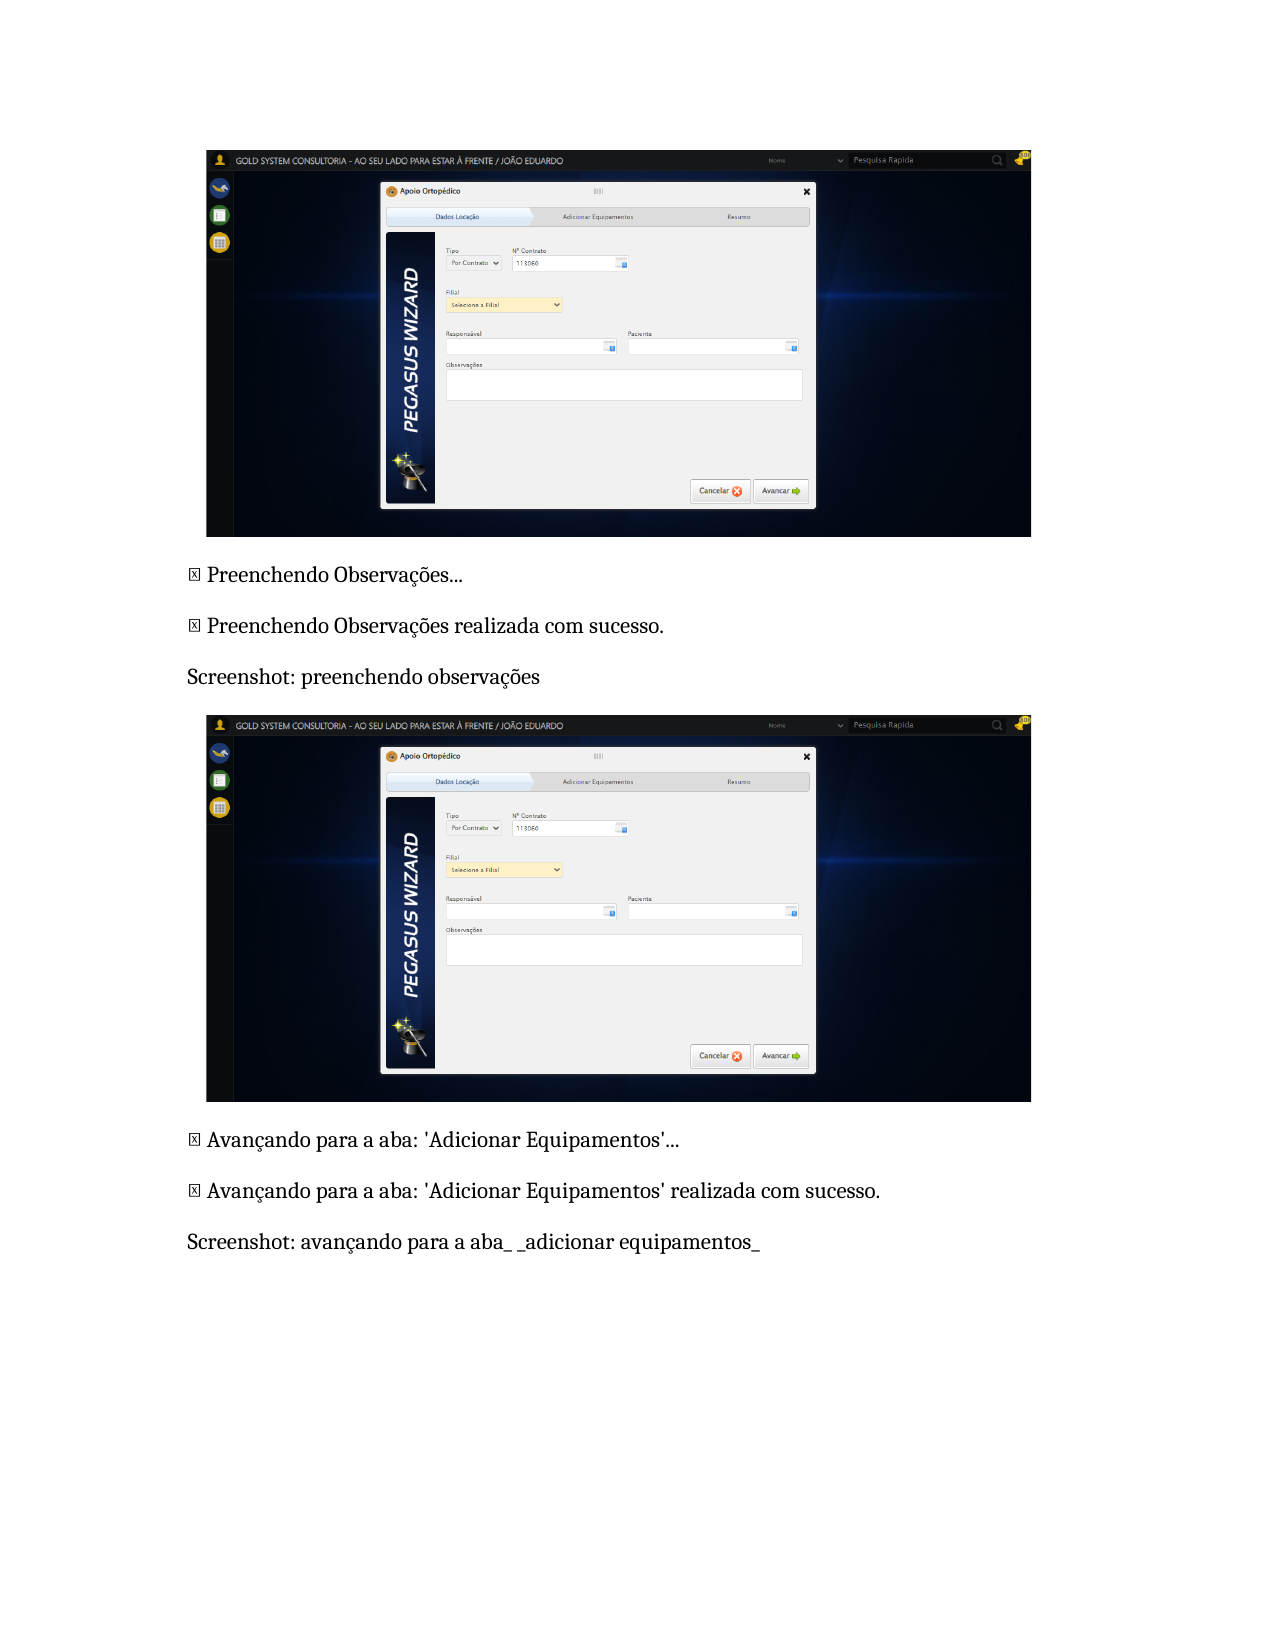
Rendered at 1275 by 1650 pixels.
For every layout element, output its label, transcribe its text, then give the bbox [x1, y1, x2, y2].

picture [206, 715, 1032, 1102]
text ✅ Preenchendo Observações realizada com sucesso. [187, 613, 1087, 639]
picture [206, 150, 1032, 537]
text 🔄 Preenchendo Observações... [187, 562, 1087, 588]
text 🔄 Avançando para a aba: 'Adicionar Equipamentos'... [187, 1127, 1087, 1153]
text Screenshot: avançando para a aba_ _adicionar equipamentos_ [187, 1229, 1087, 1255]
text ✅ Avançando para a aba: 'Adicionar Equipamentos' realizada com sucesso. [187, 1178, 1087, 1204]
text Screenshot: preenchendo observações [187, 664, 1087, 690]
